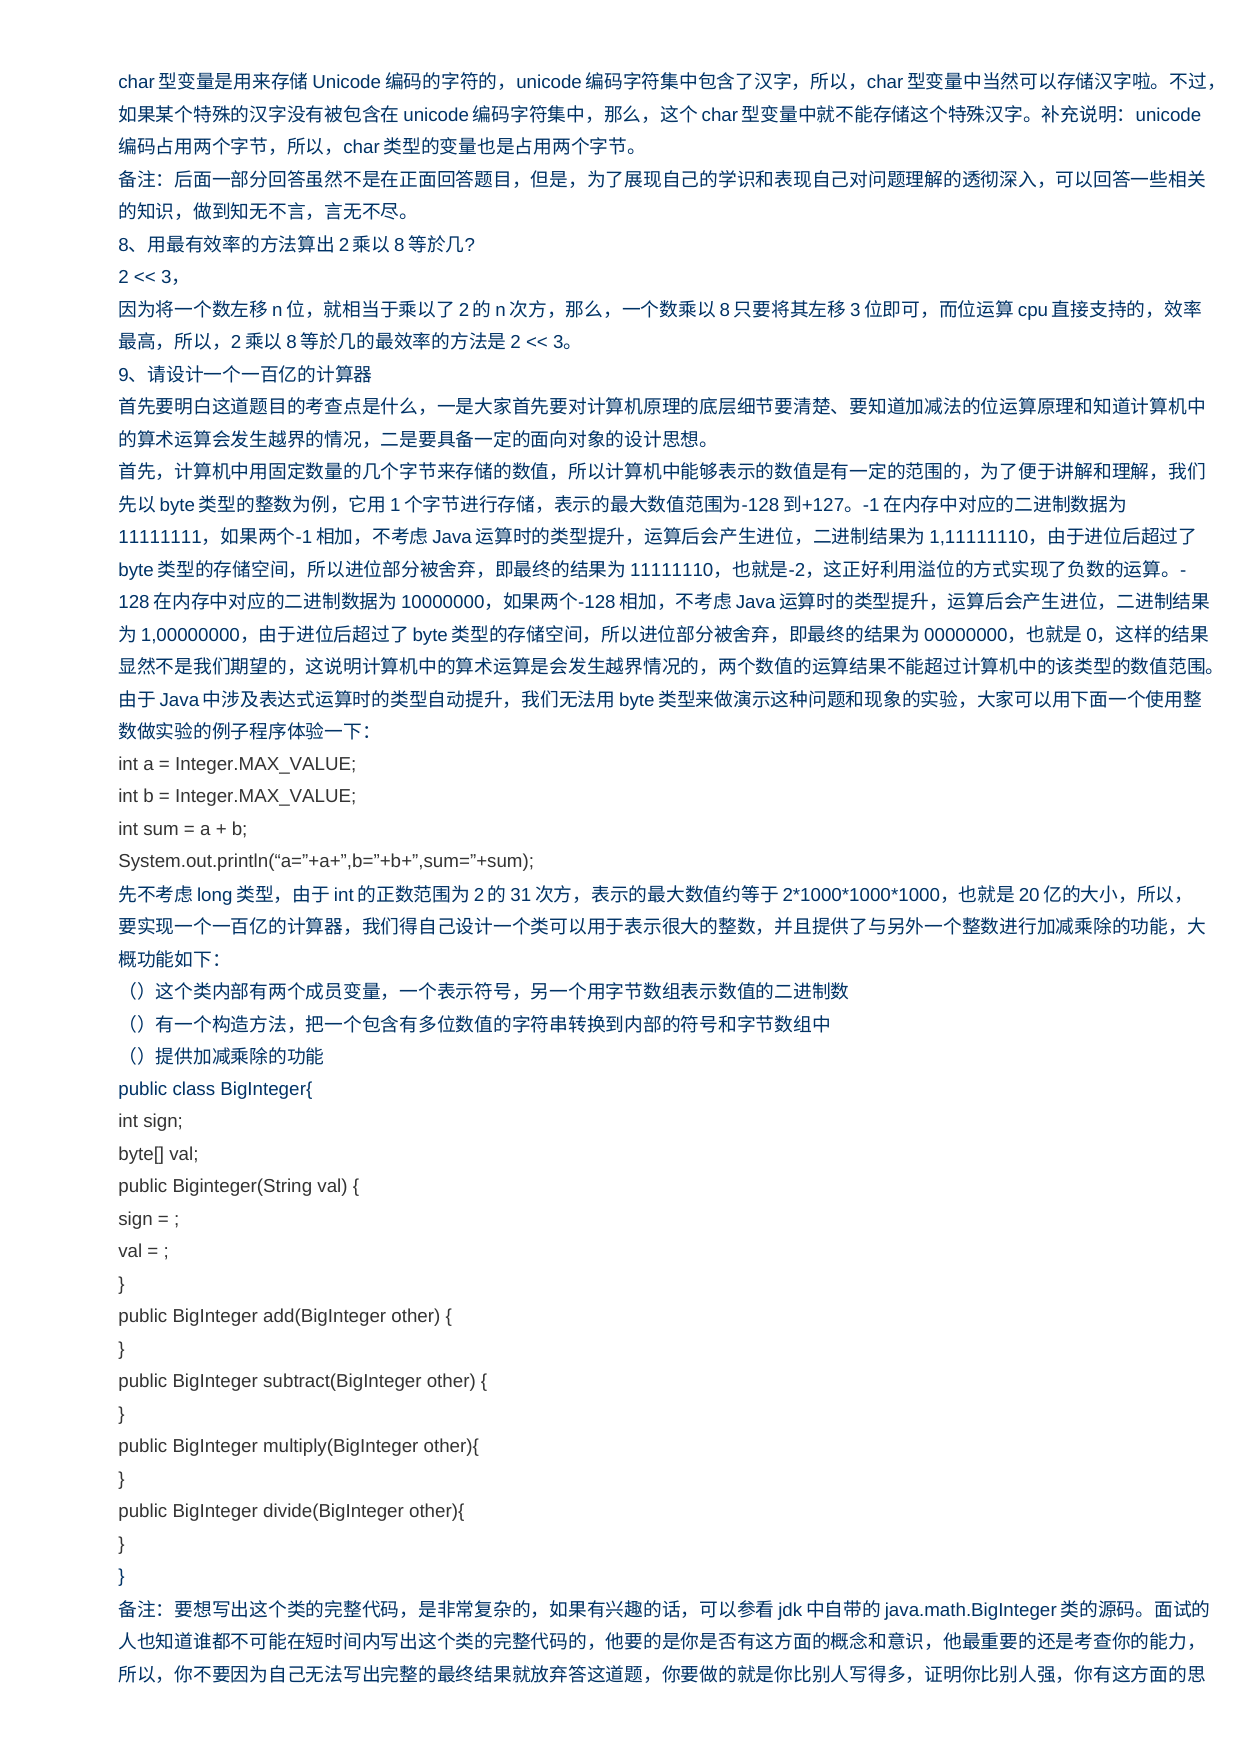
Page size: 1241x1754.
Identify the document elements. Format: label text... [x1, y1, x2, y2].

text （）这个类内部有两个成员变量，一个表示符号，另一个用字节数组表示数值的二进制数 [118, 974, 1211, 1007]
text 8、用最有效率的方法算出2乘以8等於几? [118, 227, 1211, 259]
text } [118, 1397, 1211, 1429]
text public BigInteger subtract(BigInteger other) { [118, 1364, 1211, 1397]
text } [118, 1462, 1211, 1494]
text val = ; [118, 1234, 1211, 1267]
text 2 << 3， [118, 259, 1211, 292]
text char型变量是用来存储Unicode编码的字符的，unicode编码字符集中包含了汉字，所以，char型变量中当然可以存储汉字啦。不过，如果某个特殊的汉字没有被包含在unicode编码字符集中，那么，这个char型变量中就不能存储这个特殊汉字。补充说明：unicode编码占用两个字节，所以，char类型的变量也是占用两个字节。 [118, 64, 1211, 162]
text byte[] val; [118, 1137, 1211, 1169]
text } [118, 1267, 1211, 1299]
text 9、请设计一个一百亿的计算器 [118, 357, 1211, 389]
text 首先要明白这道题目的考查点是什么，一是大家首先要对计算机原理的底层细节要清楚、要知道加减法的位运算原理和知道计算机中的算术运算会发生越界的情况，二是要具备一定的面向对象的设计思想。 [118, 389, 1211, 454]
text int a = Integer.MAX_VALUE; [118, 747, 1211, 779]
text int sign; [118, 1104, 1211, 1137]
text 因为将一个数左移n位，就相当于乘以了2的n次方，那么，一个数乘以8只要将其左移3位即可，而位运算cpu直接支持的，效率最高，所以，2乘以8等於几的最效率的方法是2 << 3。 [118, 292, 1211, 357]
text } [118, 1527, 1211, 1559]
text public BigInteger divide(BigInteger other){ [118, 1494, 1211, 1527]
text public Biginteger(String val) { [118, 1169, 1211, 1202]
text public BigInteger add(BigInteger other) { [118, 1299, 1211, 1332]
text } [118, 1559, 1211, 1592]
text int b = Integer.MAX_VALUE; [118, 779, 1211, 812]
text int sum = a + b; [118, 812, 1211, 844]
text 备注：后面一部分回答虽然不是在正面回答题目，但是，为了展现自己的学识和表现自己对问题理解的透彻深入，可以回答一些相关的知识，做到知无不言，言无不尽。 [118, 162, 1211, 227]
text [118, 1592, 1211, 1689]
text System.out.println(“a=”+a+”,b=”+b+”,sum=”+sum); [118, 844, 1211, 877]
text （）有一个构造方法，把一个包含有多位数值的字符串转换到内部的符号和字节数组中 [118, 1007, 1211, 1039]
text } [118, 1332, 1211, 1364]
text 首先，计算机中用固定数量的几个字节来存储的数值，所以计算机中能够表示的数值是有一定的范围的，为了便于讲解和理解，我们先以byte类型的整数为例，它用1个字节进行存储，表示的最大数值范围为-128到+127。-1在内存中对应的二进制数据为11111111，如果两个-1相加，不考虑Java运算时的类型提升，运算后会产生进位，二进制结果为1,11111110，由于进位后超过了byte类型的存储空间，所以进位部分被舍弃，即最终的结果为11111110，也就是-2，这正好利用溢位的方式实现了负数的运算。-128在内存中对应的二进制数据为10000000，如果两个-128相加，不考虑Java运算时的类型提升，运算后会产生进位，二进制结果为1,00000000，由于进位后超过了byte类型的存储空间，所以进位部分被舍弃，即最终的结果为00000000，也就是0，这样的结果显然不是我们期望的，这说明计算机中的算术运算是会发生越界情况的，两个数值的运算结果不能超过计算机中的该类型的数值范围。由于Java中涉及表达式运算时的类型自动提升，我们无法用byte类型来做演示这种问题和现象的实验，大家可以用下面一个使用整数做实验的例子程序体验一下： [118, 454, 1211, 747]
text public class BigInteger{ [118, 1072, 1211, 1104]
text public BigInteger multiply(BigInteger other){ [118, 1429, 1211, 1462]
text sign = ; [118, 1202, 1211, 1234]
text （）提供加减乘除的功能 [118, 1039, 1211, 1072]
text 先不考虑long类型，由于int的正数范围为2的31次方，表示的最大数值约等于2*1000*1000*1000，也就是20亿的大小，所以，要实现一个一百亿的计算器，我们得自己设计一个类可以用于表示很大的整数，并且提供了与另外一个整数进行加减乘除的功能，大概功能如下： [118, 877, 1211, 974]
